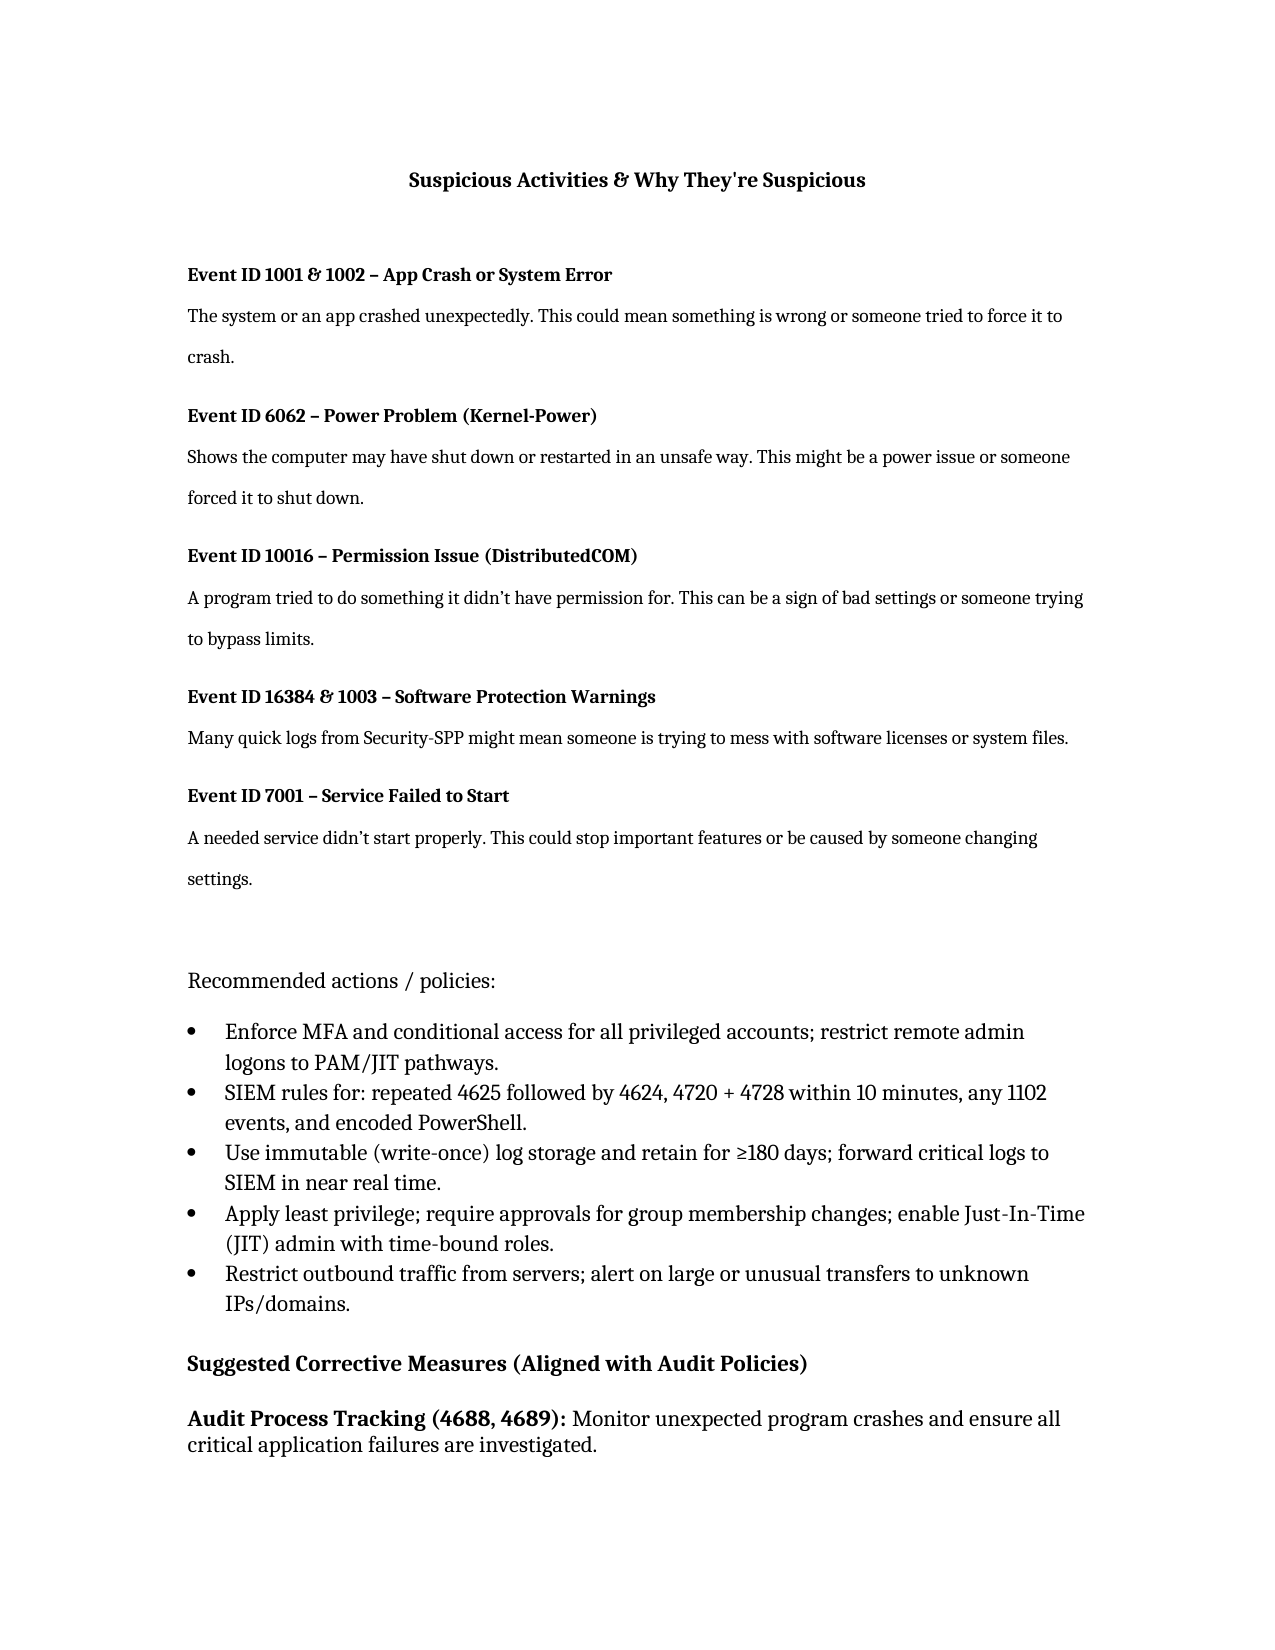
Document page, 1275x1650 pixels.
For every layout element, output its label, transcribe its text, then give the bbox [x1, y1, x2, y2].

text Event ID 7001 – Service Failed to Start A needed service didn’t start properly. This could stop important features or be caused by someone changing settings. [187, 769, 1087, 890]
list Enforce MFA and conditional access for all privileged accounts; restrict remote admin logons to PAM/JIT pathways. [187, 1019, 1087, 1076]
list Apply least privilege; require approvals for group membership changes; enable Just‑In‑Time (JIT) admin with time‑bound roles. [187, 1200, 1087, 1257]
text Event ID 16384 & 1003 – Software Protection Warnings Many quick logs from Security-SPP might mean someone is trying to mess with software licenses or system files. [187, 670, 1087, 749]
text Recommended actions / policies: [187, 968, 1087, 994]
list SIEM rules for: repeated 4625 followed by 4624, 4720 + 4728 within 10 minutes, any 1102 events, and encoded PowerShell. [187, 1079, 1087, 1136]
text Suspicious Activities & Why They're Suspicious [187, 150, 1087, 193]
list Use immutable (write-once) log storage and retain for ≥180 days; forward critical logs to SIEM in near real time. [187, 1140, 1087, 1196]
text Event ID 1001 & 1002 – App Crash or System Error The system or an app crashed unexpectedly. This could mean something is wrong or someone tried to force it to crash. [187, 248, 1087, 369]
text Suggested Corrective Measures (Aligned with Audit Policies) [187, 1350, 1087, 1377]
text Event ID 6062 – Power Problem (Kernel-Power) Shows the computer may have shut down or restarted in an unsafe way. This might be a power issue or someone forced it to shut down. [187, 388, 1087, 509]
text Audit Process Tracking (4688, 4689): Monitor unexpected program crashes and ensure all critical application failures are investigated. [187, 1406, 1087, 1458]
list Restrict outbound traffic from servers; alert on large or unusual transfers to unknown IPs/domains. [187, 1261, 1087, 1317]
text Event ID 10016 – Permission Issue (DistributedCOM) A program tried to do something it didn’t have permission for. This can be a sign of bad settings or someone trying to bypass limits. [187, 529, 1087, 650]
